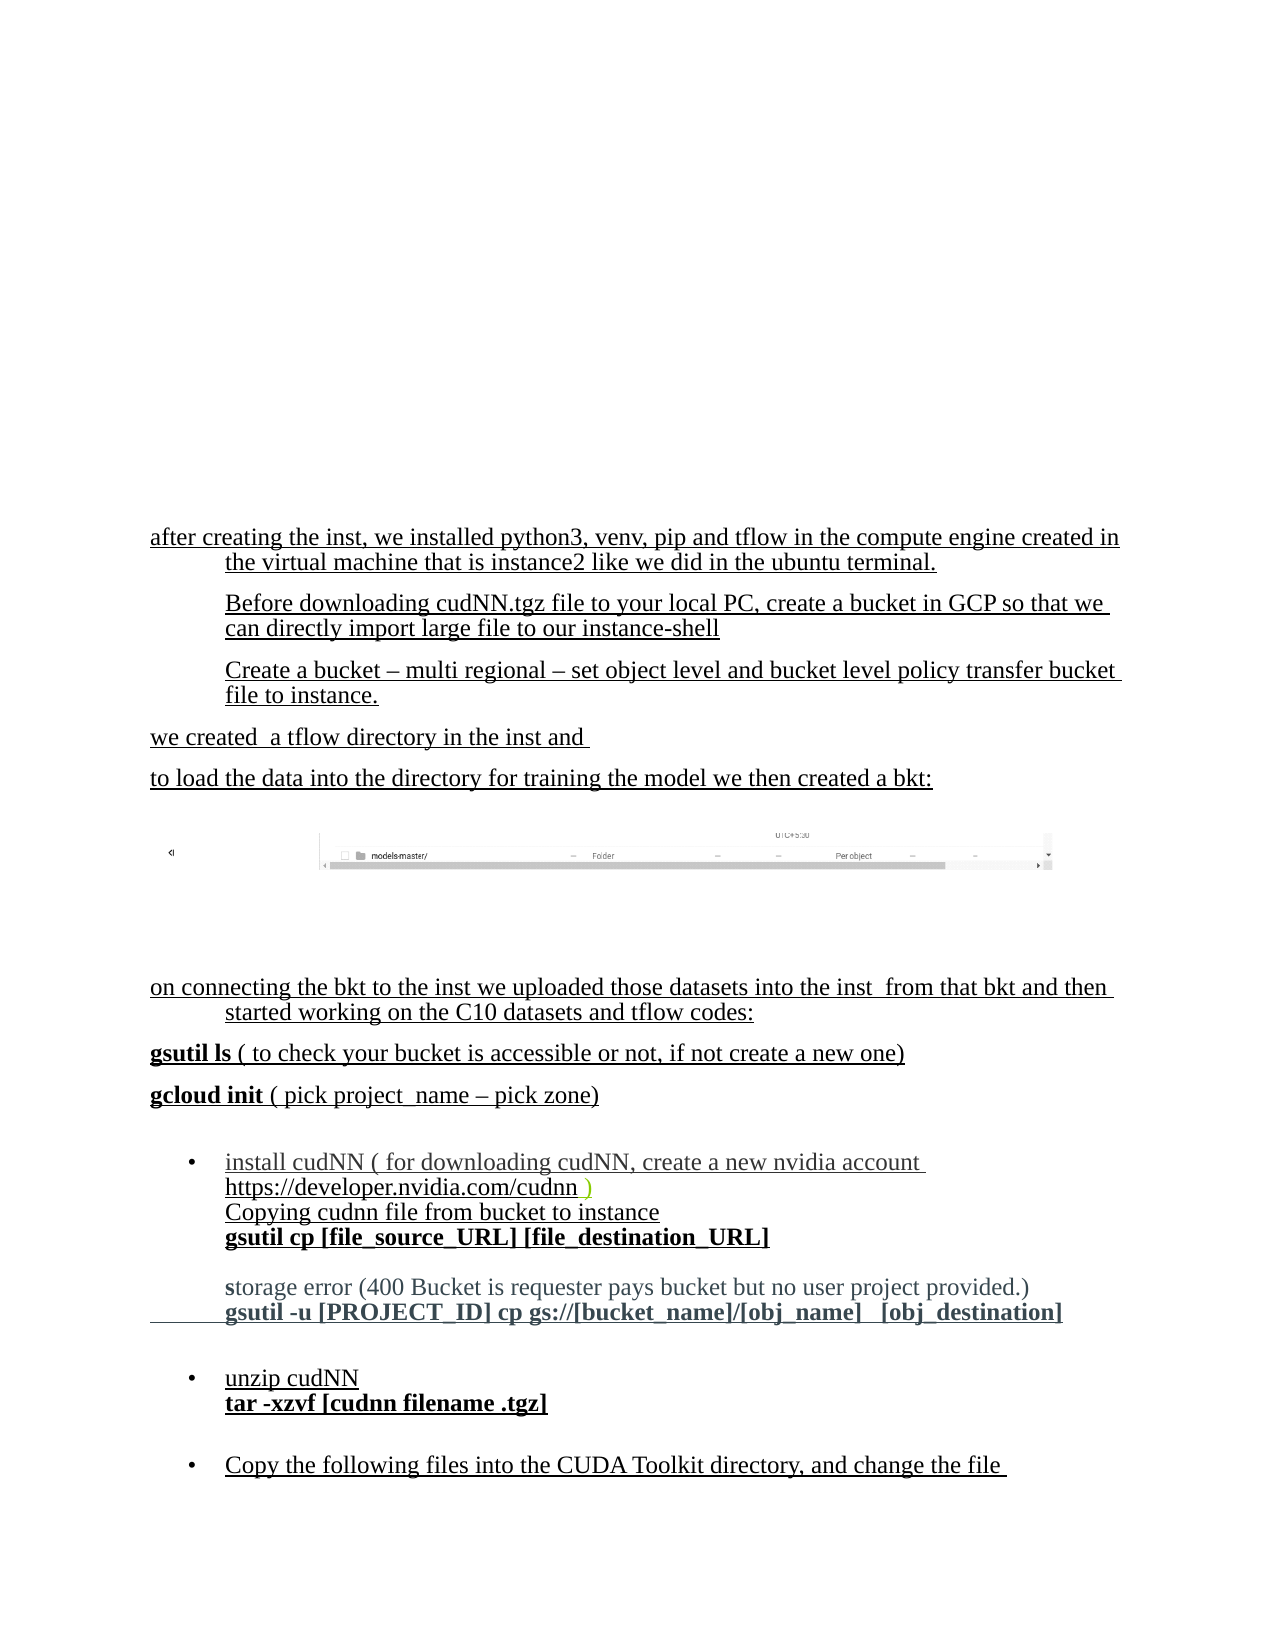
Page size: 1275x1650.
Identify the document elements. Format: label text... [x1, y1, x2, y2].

text Copying cudnn file from bucket to instance [225, 1200, 1125, 1225]
text Create a bucket – multi regional – set object level and bucket level policy transfer bucket file to instance. [225, 658, 1125, 708]
list install cudNN ( for downloading cudNN, create a new nvidia account https://developer.nvidia.com/cudnn ) [187, 1150, 1125, 1200]
text Before downloading cudNN.tgz file to your local PC, create a bucket in GCP so that we can directly import large file to our instance-shell [225, 592, 1125, 642]
text gsutil cp [file_source_URL] [file_destination_URL] [225, 1225, 1125, 1250]
text we created a tflow directory in the inst and [150, 725, 1125, 750]
text to load the data into the directory for training the model we then created a bkt: [150, 767, 1125, 792]
text storage error (400 Bucket is requester pays bucket but no user project provided.) [150, 1275, 1125, 1300]
text tar -xzvf [cudnn filename .tgz] [225, 1392, 1125, 1417]
text after creating the inst, we installed python3, venv, pip and tflow in the compute engine created in the virtual machine that is instance2 like we did in the ubuntu terminal. [150, 525, 1125, 575]
text gcloud init ( pick project_name – pick zone) [150, 1083, 1125, 1108]
list unzip cudNN [187, 1367, 1125, 1392]
text gsutil ls ( to check your bucket is accessible or not, if not create a new one) [150, 1042, 1125, 1067]
text on connecting the bkt to the inst we uploaded those datasets into the inst from that bkt and then started working on the C10 datasets and tflow codes: [150, 975, 1125, 1025]
text gsutil -u [PROJECT_ID] cp gs://[bucket_name]/[obj_name] [obj_destination] [150, 1300, 1125, 1325]
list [187, 1453, 1125, 1478]
